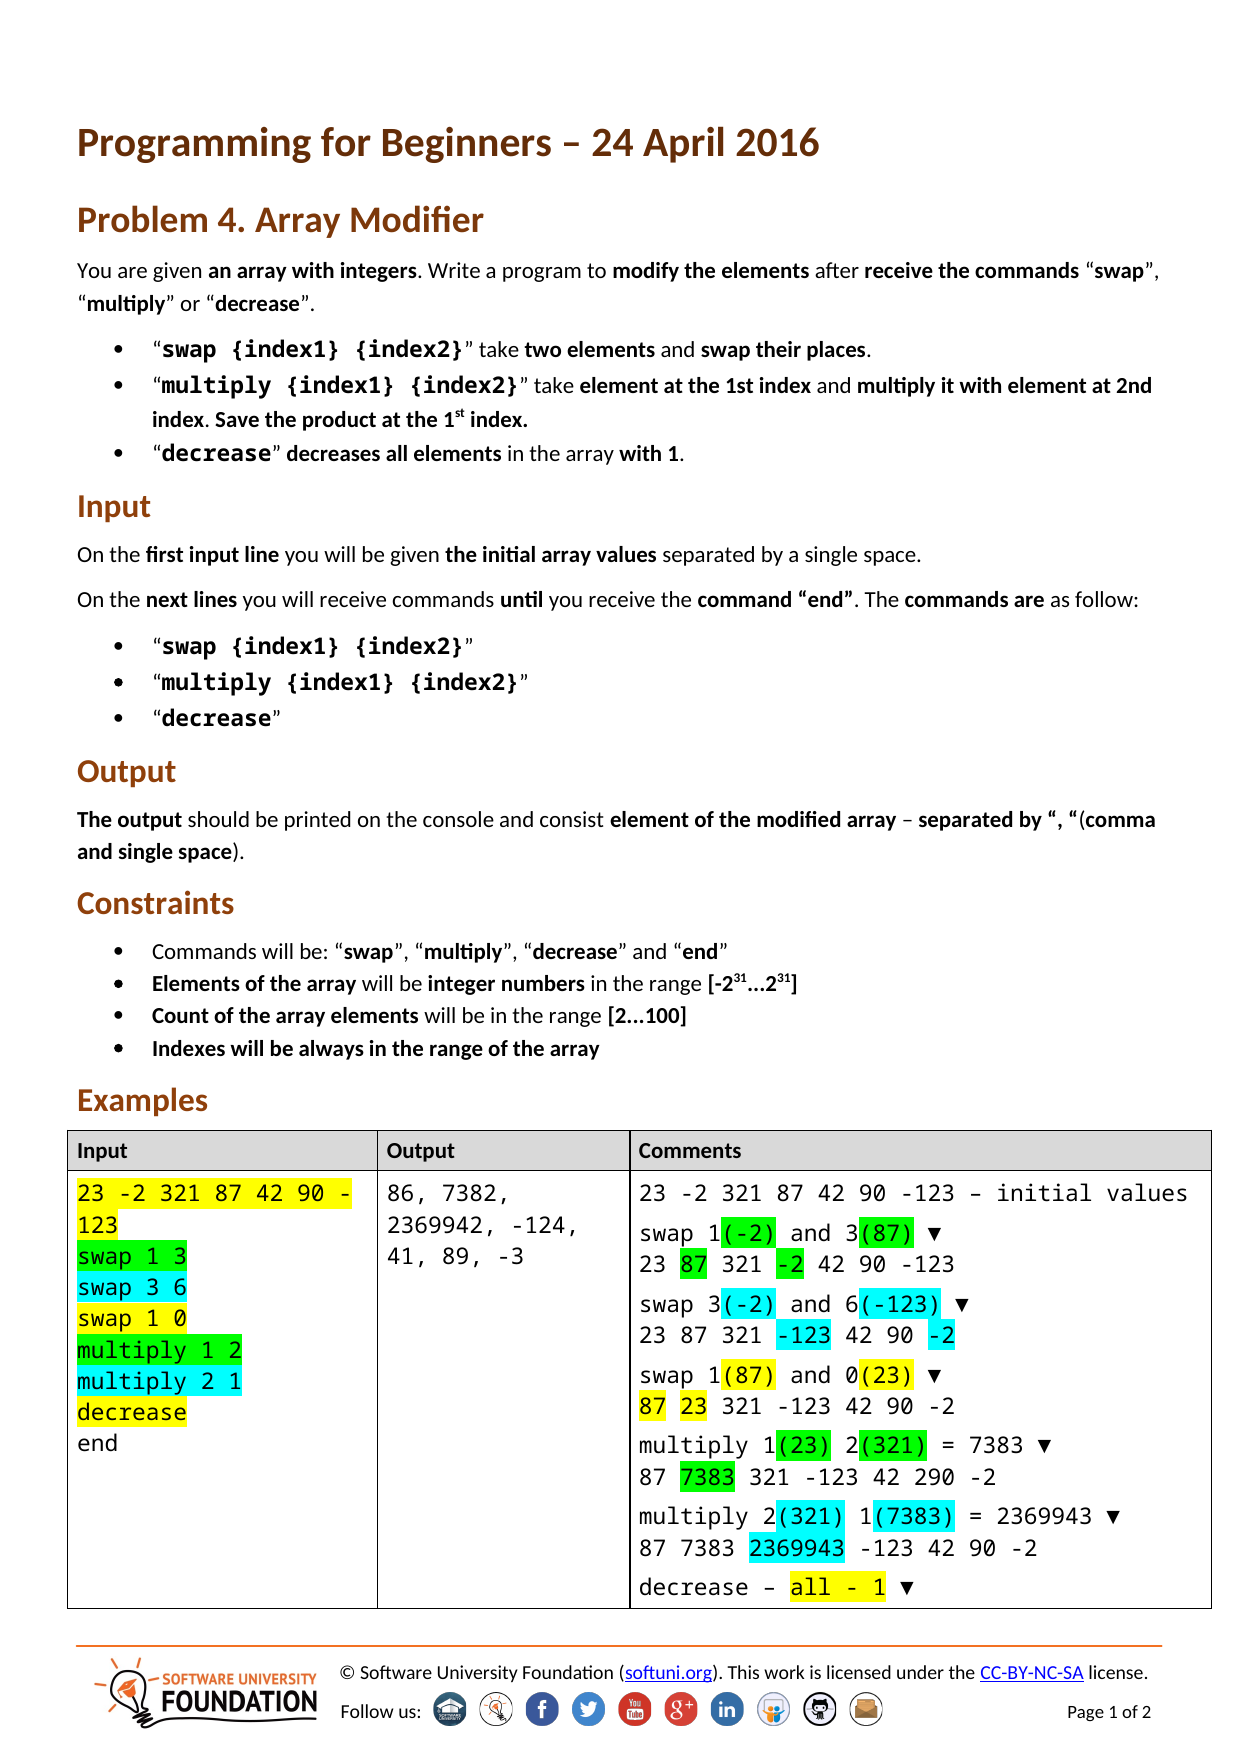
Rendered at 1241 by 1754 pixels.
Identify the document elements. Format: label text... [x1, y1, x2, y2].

list “decrease” decreases all elements in the array with 1. [114, 437, 1163, 468]
picture [803, 1692, 837, 1726]
list Elements of the array will be integer numbers in the range [-231...231] [114, 969, 1163, 997]
picture [93, 1656, 317, 1729]
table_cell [68, 1171, 377, 1608]
list “swap {index1} {index2}” [114, 630, 1163, 661]
list Count of the array elements will be in the range [2...100] [114, 1002, 1163, 1030]
subtitle Output [77, 750, 1163, 791]
subtitle Examples [77, 1078, 1163, 1119]
list Indexes will be always in the range of the array [114, 1034, 1163, 1062]
text On the next lines you will receive commands until you receive the command “end”. The commands are as follow: [77, 585, 1163, 613]
picture [757, 1692, 790, 1726]
list “multiply {index1} {index2}” take element at the 1st index and multiply it with element at 2nd index. Save the product at the 1st index. [114, 369, 1163, 433]
picture [433, 1692, 467, 1726]
picture [710, 1692, 744, 1726]
table_header Output [378, 1131, 629, 1170]
text The output should be printed on the console and consist element of the modified array – separated by “, “(comma and single space). [77, 805, 1163, 866]
subtitle Programming for Beginners – 24 April 2016 [77, 116, 1163, 167]
text On the first input line you will be given the initial array values separated by a single space. [77, 541, 1163, 568]
picture [479, 1692, 513, 1726]
list “swap {index1} {index2}” take two elements and swap their places. [114, 333, 1163, 365]
picture [525, 1692, 559, 1726]
table_header Input [68, 1131, 377, 1170]
subtitle Problem 4. Array Modifier [77, 196, 1163, 241]
picture [849, 1692, 883, 1726]
picture [572, 1692, 605, 1726]
list “decrease” [114, 702, 1163, 733]
list “multiply {index1} {index2}” [114, 666, 1163, 697]
picture [618, 1692, 652, 1726]
text You are given an array with integers. Write a program to modify the elements after receive the commands “swap”, “multiply” or “decrease”. [77, 257, 1163, 317]
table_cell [631, 1171, 1211, 1608]
subtitle Input [77, 485, 1163, 526]
subtitle Constraints [77, 882, 1163, 923]
list Commands will be: “swap”, “multiply”, “decrease” and “end” [114, 937, 1163, 965]
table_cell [378, 1171, 629, 1608]
picture [664, 1692, 698, 1726]
table_header Comments [631, 1131, 1211, 1170]
